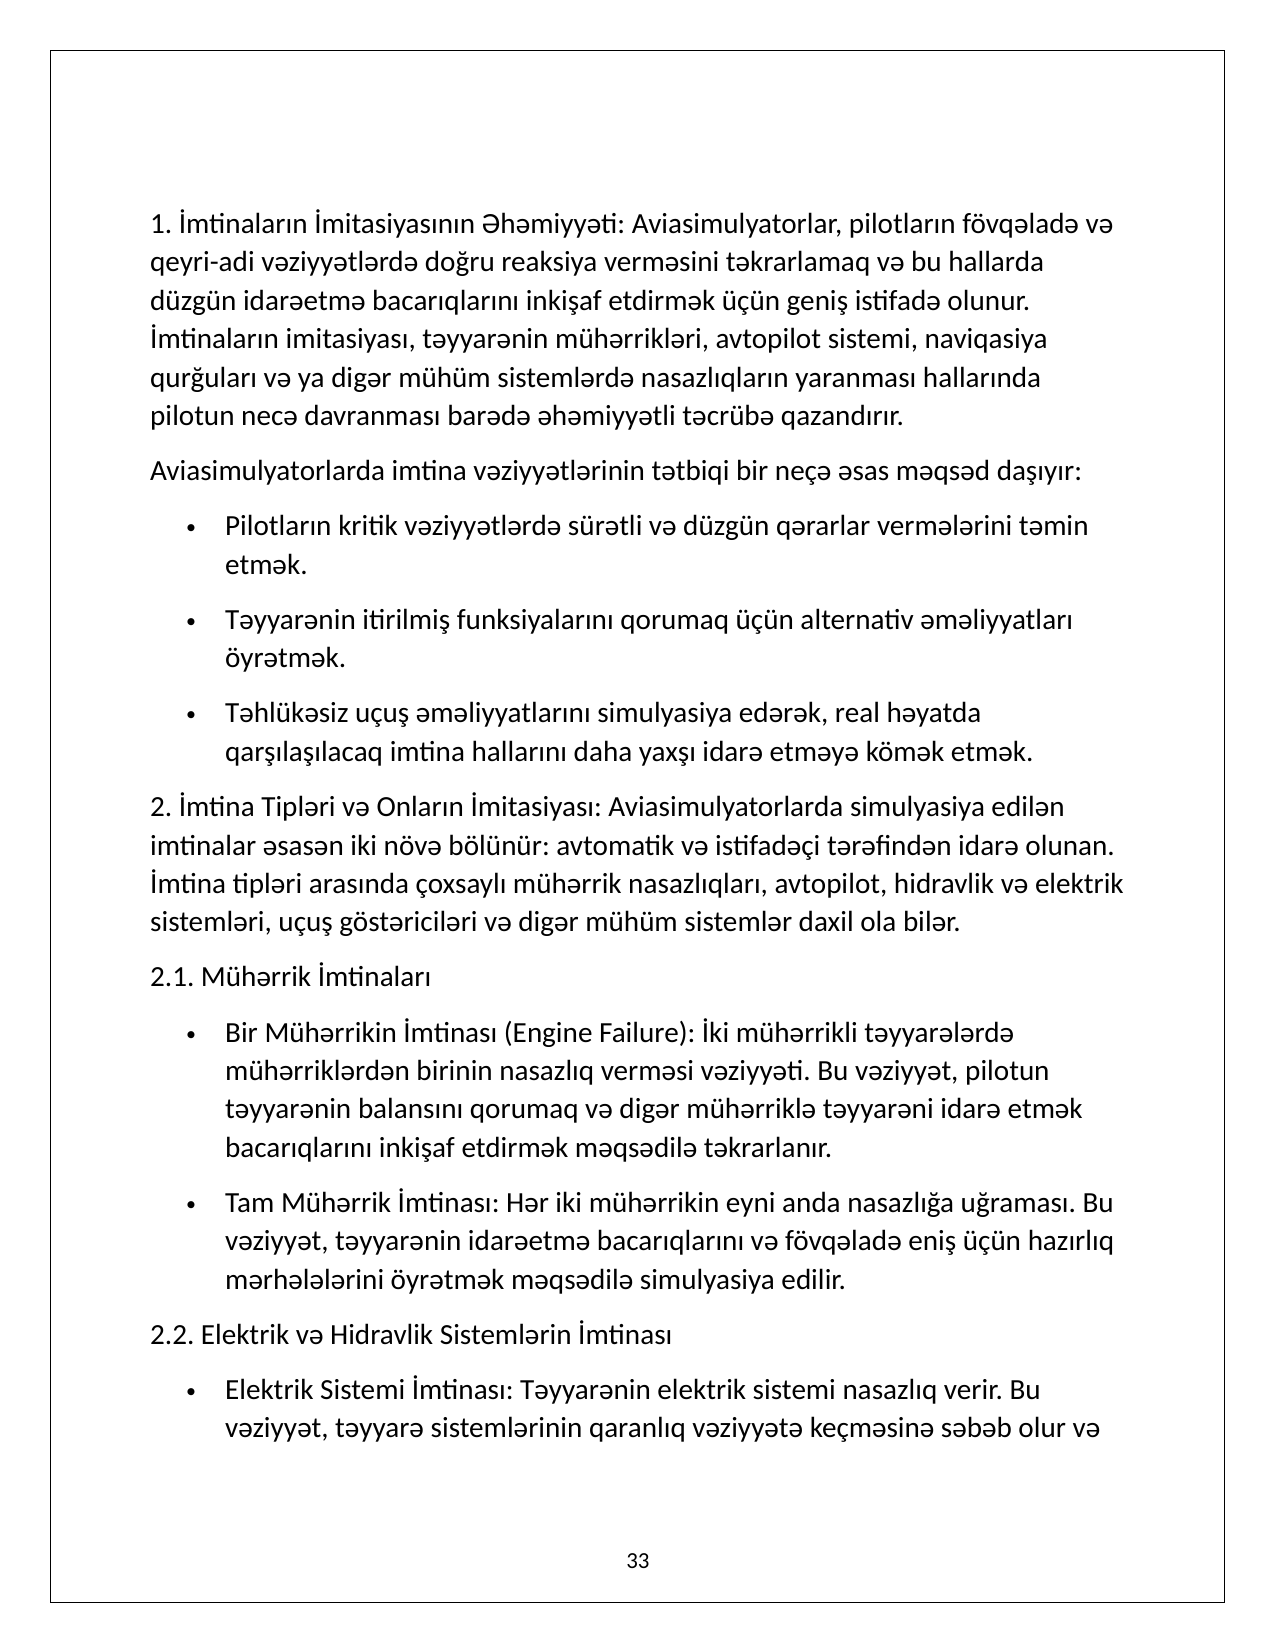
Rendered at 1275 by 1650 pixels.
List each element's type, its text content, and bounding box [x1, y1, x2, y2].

text Aviasimulyatorlarda imtina vəziyyətlərinin tətbiqi bir neçə əsas məqsəd daşıyır: [150, 452, 1125, 488]
text 2. İmtina Tipləri və Onların İmitasiyası: Aviasimulyatorlarda simulyasiya edilən imtinalar əsasən iki növə bölünür: avtomatik və istifadəçi tərəfindən idarə olunan. İmtina tipləri arasında çoxsaylı mühərrik nasazlıqları, avtopilot, hidravlik və elektrik sistemləri, uçuş göstəriciləri və digər mühüm sistemlər daxil ola bilər. [150, 788, 1125, 939]
text 2.1. Mühərrik İmtinaları [150, 958, 1125, 994]
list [187, 1371, 1125, 1445]
text 1. İmtinaların İmitasiyasının Əhəmiyyəti: Aviasimulyatorlar, pilotların fövqəladə və qeyri-adi vəziyyətlərdə doğru reaksiya verməsini təkrarlamaq və bu hallarda düzgün idarəetmə bacarıqlarını inkişaf etdirmək üçün geniş istifadə olunur. İmtinaların imitasiyası, təyyarənin mühərrikləri, avtopilot sistemi, naviqasiya qurğuları və ya digər mühüm sistemlərdə nasazlıqların yaranması hallarında pilotun necə davranması barədə əhəmiyyətli təcrübə qazandırır. [150, 205, 1125, 433]
text 2.2. Elektrik və Hidravlik Sistemlərin İmtinası [150, 1316, 1125, 1352]
list Tam Mühərrik İmtinası: Hər iki mühərrikin eyni anda nasazlığa uğraması. Bu vəziyyət, təyyarənin idarəetmə bacarıqlarını və fövqəladə eniş üçün hazırlıq mərhələlərini öyrətmək məqsədilə simulyasiya edilir. [187, 1184, 1125, 1297]
list Bir Mühərrikin İmtinası (Engine Failure): İki mühərrikli təyyarələrdə mühərriklərdən birinin nasazlıq verməsi vəziyyəti. Bu vəziyyət, pilotun təyyarənin balansını qorumaq və digər mühərriklə təyyarəni idarə etmək bacarıqlarını inkişaf etdirmək məqsədilə təkrarlanır. [187, 1014, 1125, 1164]
list Təhlükəsiz uçuş əməliyyatlarını simulyasiya edərək, real həyatda qarşılaşılacaq imtina hallarını daha yaxşı idarə etməyə kömək etmək. [187, 694, 1125, 769]
list Təyyarənin itirilmiş funksiyalarını qorumaq üçün alternativ əməliyyatları öyrətmək. [187, 601, 1125, 675]
list Pilotların kritik vəziyyətlərdə sürətli və düzgün qərarlar vermələrini təmin etmək. [187, 507, 1125, 582]
